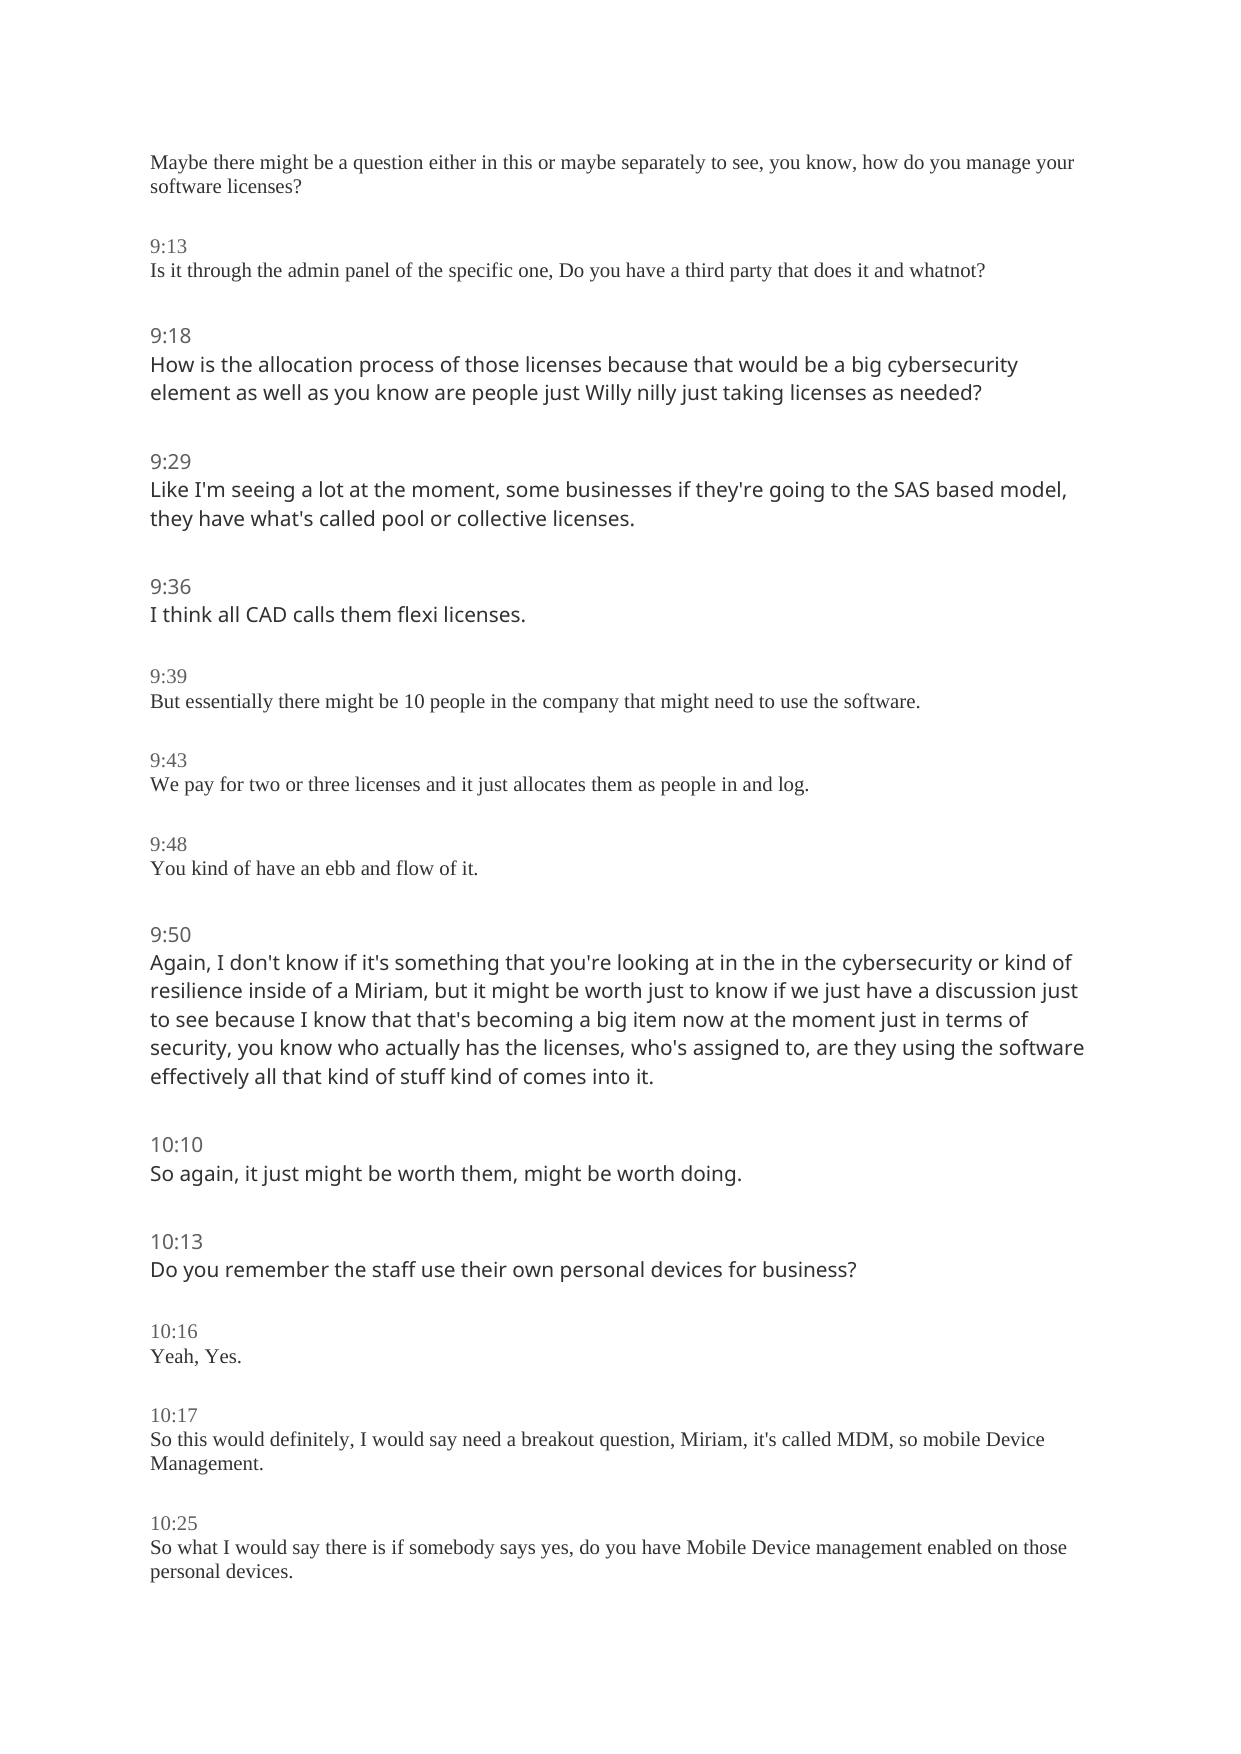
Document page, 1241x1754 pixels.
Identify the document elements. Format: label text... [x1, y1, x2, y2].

text 9:29 Like I'm seeing a lot at the moment, some businesses if they're going to the SAS based model, they have what's called pool or collective licenses. [150, 418, 1090, 532]
text 9:48 You kind of have an ebb and flow of it. [150, 808, 1090, 880]
text 9:13 Is it through the admin panel of the specific one, Do you have a third party that does it and whatnot? [150, 209, 1090, 282]
text 10:16 Yeah, Yes. [150, 1295, 1090, 1368]
text 10:10 So again, it just might be worth them, might be worth doing. [150, 1102, 1090, 1187]
text 9:36 I think all CAD calls them flexi licenses. [150, 544, 1090, 629]
text 9:39 But essentially there might be 10 people in the company that might need to use the software. [150, 640, 1090, 713]
text 9:50 Again, I don't know if it's something that you're looking at in the in the cybersecurity or kind of resilience inside of a Miriam, but it might be worth just to know if we just have a discussion just to see because I know that that's becoming a big item now at the moment just in terms of security, you know who actually has the licenses, who's assigned to, are they using the software effectively all that kind of stuff kind of comes into it. [150, 891, 1090, 1090]
text 10:25 So what I would say there is if somebody says yes, do you have Mobile Device management enabled on those personal devices. [150, 1487, 1090, 1583]
text 9:43 We pay for two or three licenses and it just allocates them as people in and log. [150, 724, 1090, 796]
text 10:17 So this would definitely, I would say need a breakout question, Miriam, it's called MDM, so mobile Device Management. [150, 1379, 1090, 1475]
text 9:18 How is the allocation process of those licenses because that would be a big cybersecurity element as well as you know are people just Willy nilly just taking licenses as needed? [150, 293, 1090, 407]
text 10:13 Do you remember the staff use their own personal devices for business? [150, 1199, 1090, 1284]
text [150, 150, 1090, 198]
